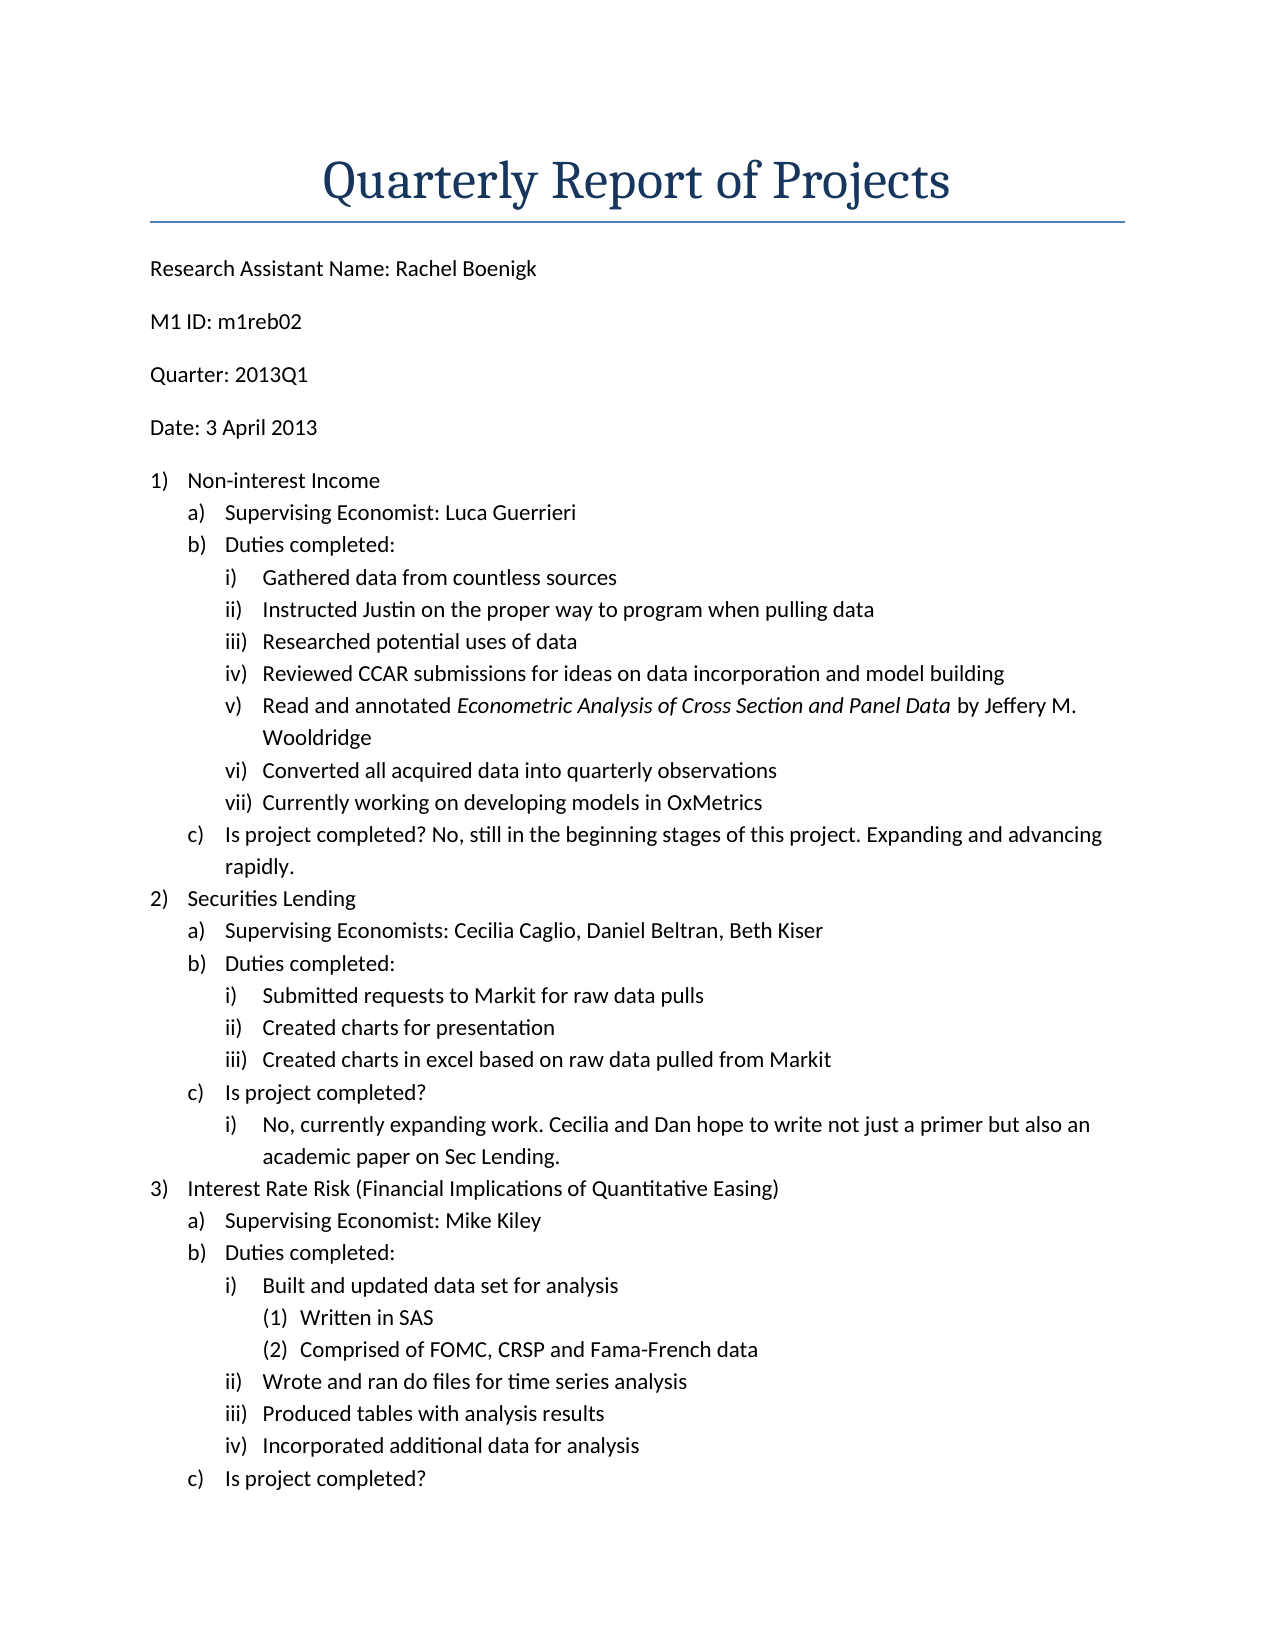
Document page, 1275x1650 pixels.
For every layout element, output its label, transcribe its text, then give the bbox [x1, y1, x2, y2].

list Currently working on developing models in OxMetrics [225, 788, 1125, 816]
list Supervising Economist: Mike Kiley [187, 1206, 1125, 1234]
text Quarter: 2013Q1 [150, 360, 1125, 388]
list Read and annotated Econometric Analysis of Cross Section and Panel Data by Jeffery M. Wooldridge [225, 691, 1125, 752]
list Created charts in excel based on raw data pulled from Markit [225, 1045, 1125, 1073]
list Instructed Justin on the proper way to program when pulling data [225, 595, 1125, 623]
list Is project completed? [187, 1078, 1125, 1106]
list Submitted requests to Markit for raw data pulls [225, 981, 1125, 1009]
list Created charts for presentation [225, 1013, 1125, 1041]
list Produced tables with analysis results [225, 1399, 1125, 1427]
list Written in SAS [262, 1303, 1125, 1331]
list Incorporated additional data for analysis [225, 1432, 1125, 1460]
list Is project completed? [187, 1464, 1125, 1492]
list Built and updated data set for analysis [225, 1271, 1125, 1299]
list No, currently expanding work. Cecilia and Dan hope to write not just a primer but also an academic paper on Sec Lending. [225, 1110, 1125, 1170]
list Researched potential uses of data [225, 627, 1125, 655]
list Comprised of FOMC, CRSP and Fama-French data [262, 1335, 1125, 1363]
list Non-interest Income [150, 466, 1125, 494]
list Duties completed: [187, 949, 1125, 977]
title Quarterly Report of Projects [150, 150, 1125, 221]
list Duties completed: [187, 1238, 1125, 1267]
text Date: 3 April 2013 [150, 413, 1125, 441]
list Converted all acquired data into quarterly observations [225, 756, 1125, 784]
list Supervising Economists: Cecilia Caglio, Daniel Beltran, Beth Kiser [187, 917, 1125, 945]
text Research Assistant Name: Rachel Boenigk [150, 254, 1125, 282]
list Interest Rate Risk (Financial Implications of Quantitative Easing) [150, 1174, 1125, 1202]
list Reviewed CCAR submissions for ideas on data incorporation and model building [225, 659, 1125, 687]
list Gathered data from countless sources [225, 563, 1125, 591]
list Securities Lending [150, 884, 1125, 912]
list Wrote and ran do files for time series analysis [225, 1367, 1125, 1395]
list Duties completed: [187, 530, 1125, 558]
text M1 ID: m1reb02 [150, 307, 1125, 335]
list Supervising Economist: Luca Guerrieri [187, 498, 1125, 526]
list Is project completed? No, still in the beginning stages of this project. Expanding and advancing rapidly. [187, 820, 1125, 880]
